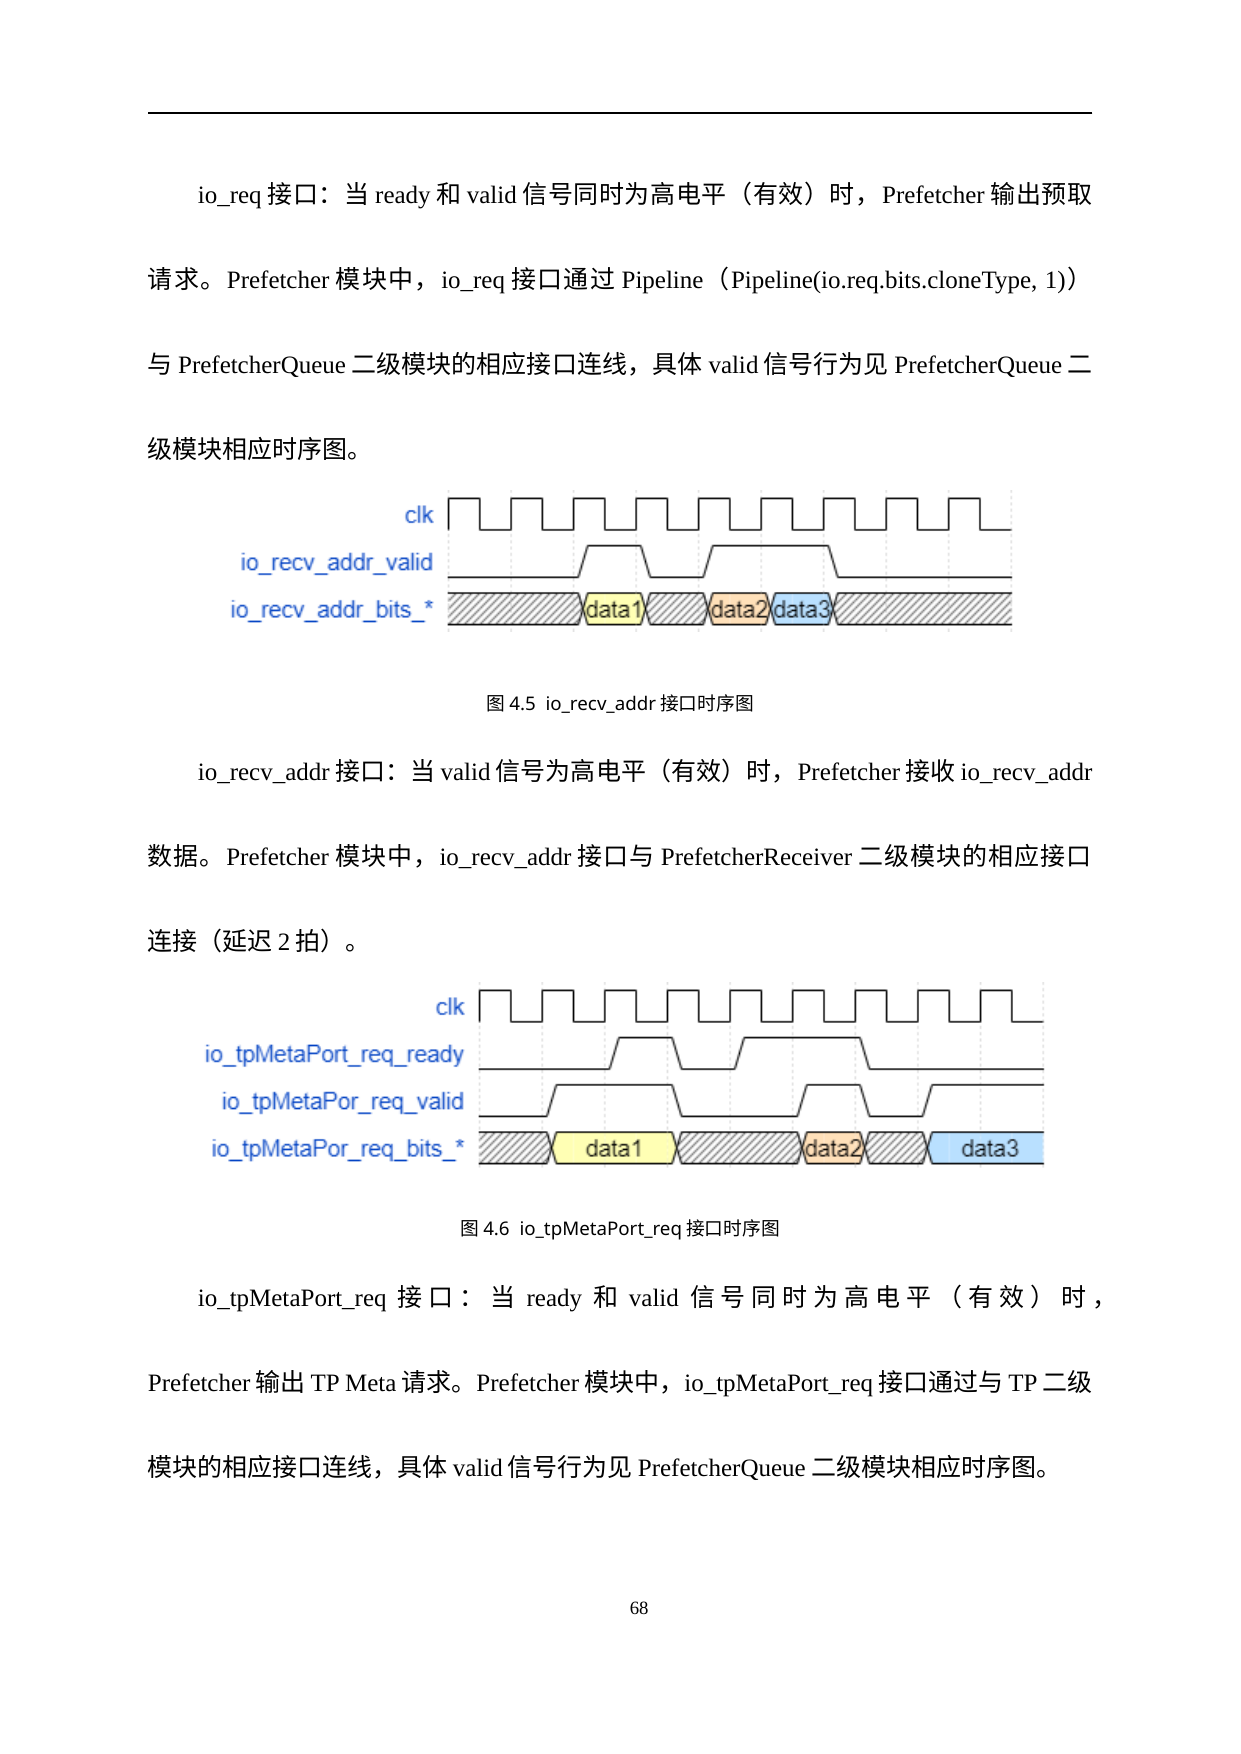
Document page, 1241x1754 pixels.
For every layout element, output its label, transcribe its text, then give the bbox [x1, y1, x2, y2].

picture [166, 982, 1074, 1171]
text 图4.5 io_recv_addr接口时序图 [148, 685, 1092, 719]
text io_req接口：当ready和valid信号同时为高电平（有效）时，Prefetcher输出预取请求。Prefetcher模块中，io_req接口通过Pipeline（Pipeline(io.req.bits.cloneType, 1)）与PrefetcherQueue二级模块的相应接口连线，具体valid信号行为见PrefetcherQueue二级模块相应时序图。 [148, 159, 1092, 482]
picture [198, 490, 1042, 632]
text 图4.6 io_tpMetaPort_req接口时序图 [148, 1210, 1092, 1244]
text io_recv_addr接口：当valid信号为高电平（有效）时，Prefetcher接收io_recv_addr数据。Prefetcher模块中，io_recv_addr接口与PrefetcherReceiver二级模块的相应接口连接（延迟2拍）。 [148, 736, 1092, 973]
text io_tpMetaPort_req接口：当ready和valid信号同时为高电平（有效）时，Prefetcher输出TP Meta请求。Prefetcher模块中，io_tpMetaPort_req接口通过与TP二级模块的相应接口连线，具体valid信号行为见PrefetcherQueue二级模块相应时序图。 [148, 1261, 1092, 1499]
